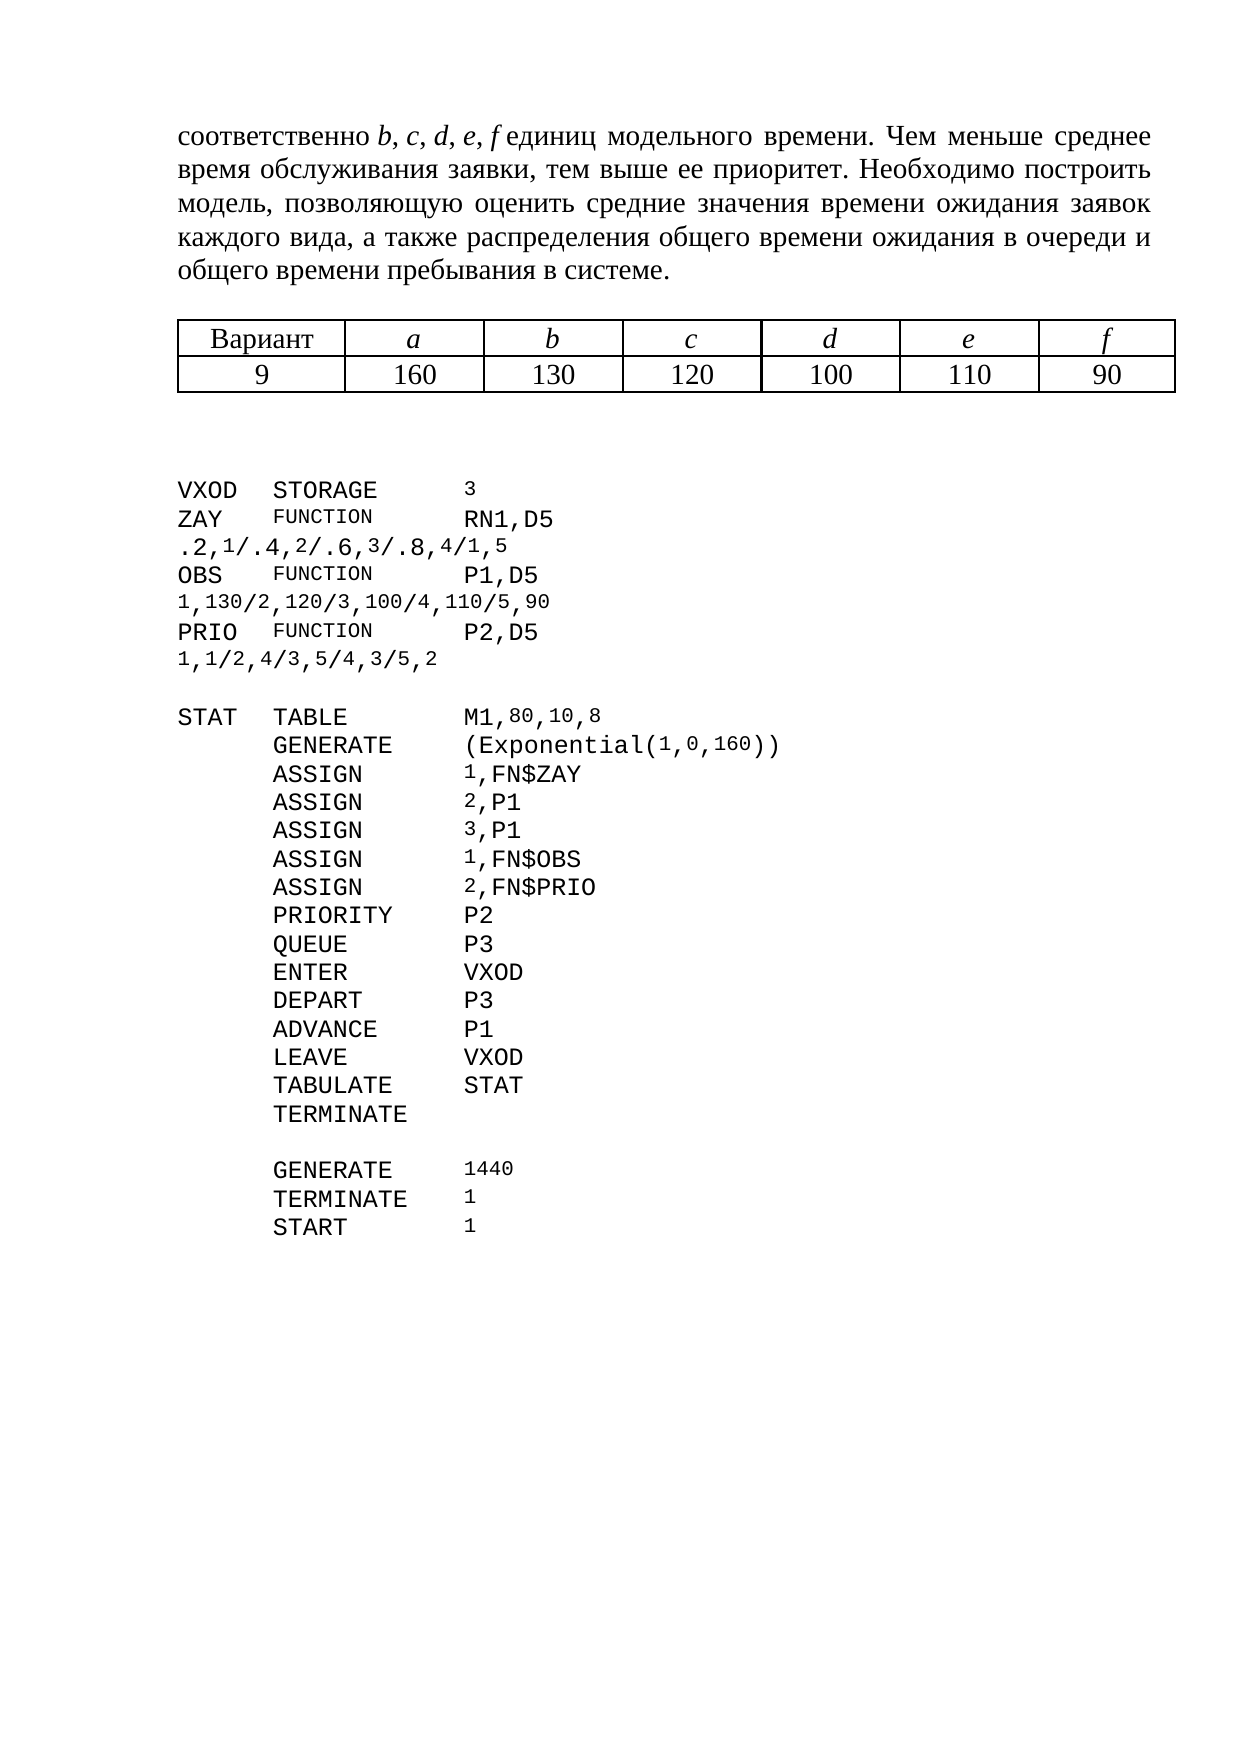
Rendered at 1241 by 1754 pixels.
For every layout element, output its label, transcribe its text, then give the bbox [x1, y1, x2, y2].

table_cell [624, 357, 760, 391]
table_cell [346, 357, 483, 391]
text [177, 118, 1152, 286]
text 1,1/2,4/3,5/4,3/5,2 [177, 648, 1152, 676]
text GENERATE 1440 [177, 1158, 1152, 1186]
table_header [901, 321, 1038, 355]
text ADVANCE P1 [177, 1016, 1152, 1044]
text TABULATE STAT [177, 1073, 1152, 1101]
text ASSIGN 3,P1 [177, 818, 1152, 846]
text QUEUE P3 [177, 931, 1152, 959]
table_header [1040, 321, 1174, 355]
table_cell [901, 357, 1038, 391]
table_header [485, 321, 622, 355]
text START 1 [177, 1214, 1152, 1243]
text DEPART P3 [177, 988, 1152, 1016]
text ASSIGN 2,P1 [177, 789, 1152, 818]
text GENERATE (Exponential(1,0,160)) [177, 733, 1152, 761]
text ASSIGN 1,FN$OBS [177, 846, 1152, 874]
text TERMINATE [177, 1101, 1152, 1129]
text OBS FUNCTION P1,D5 [177, 563, 1152, 591]
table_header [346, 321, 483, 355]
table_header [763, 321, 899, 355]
text STAT TABLE M1,80,10,8 [177, 704, 1152, 733]
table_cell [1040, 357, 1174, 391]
text VXOD STORAGE 3 [177, 478, 1152, 506]
text LEAVE VXOD [177, 1044, 1152, 1073]
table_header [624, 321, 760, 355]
text ASSIGN 2,FN$PRIO [177, 874, 1152, 903]
text ENTER VXOD [177, 959, 1152, 988]
text PRIO FUNCTION P2,D5 [177, 619, 1152, 648]
text PRIORITY P2 [177, 903, 1152, 931]
text ASSIGN 1,FN$ZAY [177, 761, 1152, 789]
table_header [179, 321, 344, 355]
text TERMINATE 1 [177, 1186, 1152, 1214]
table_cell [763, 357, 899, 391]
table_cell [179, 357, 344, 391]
text .2,1/.4,2/.6,3/.8,4/1,5 [177, 534, 1152, 563]
text 1,130/2,120/3,100/4,110/5,90 [177, 591, 1152, 619]
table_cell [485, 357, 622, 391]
text ZAY FUNCTION RN1,D5 [177, 506, 1152, 534]
